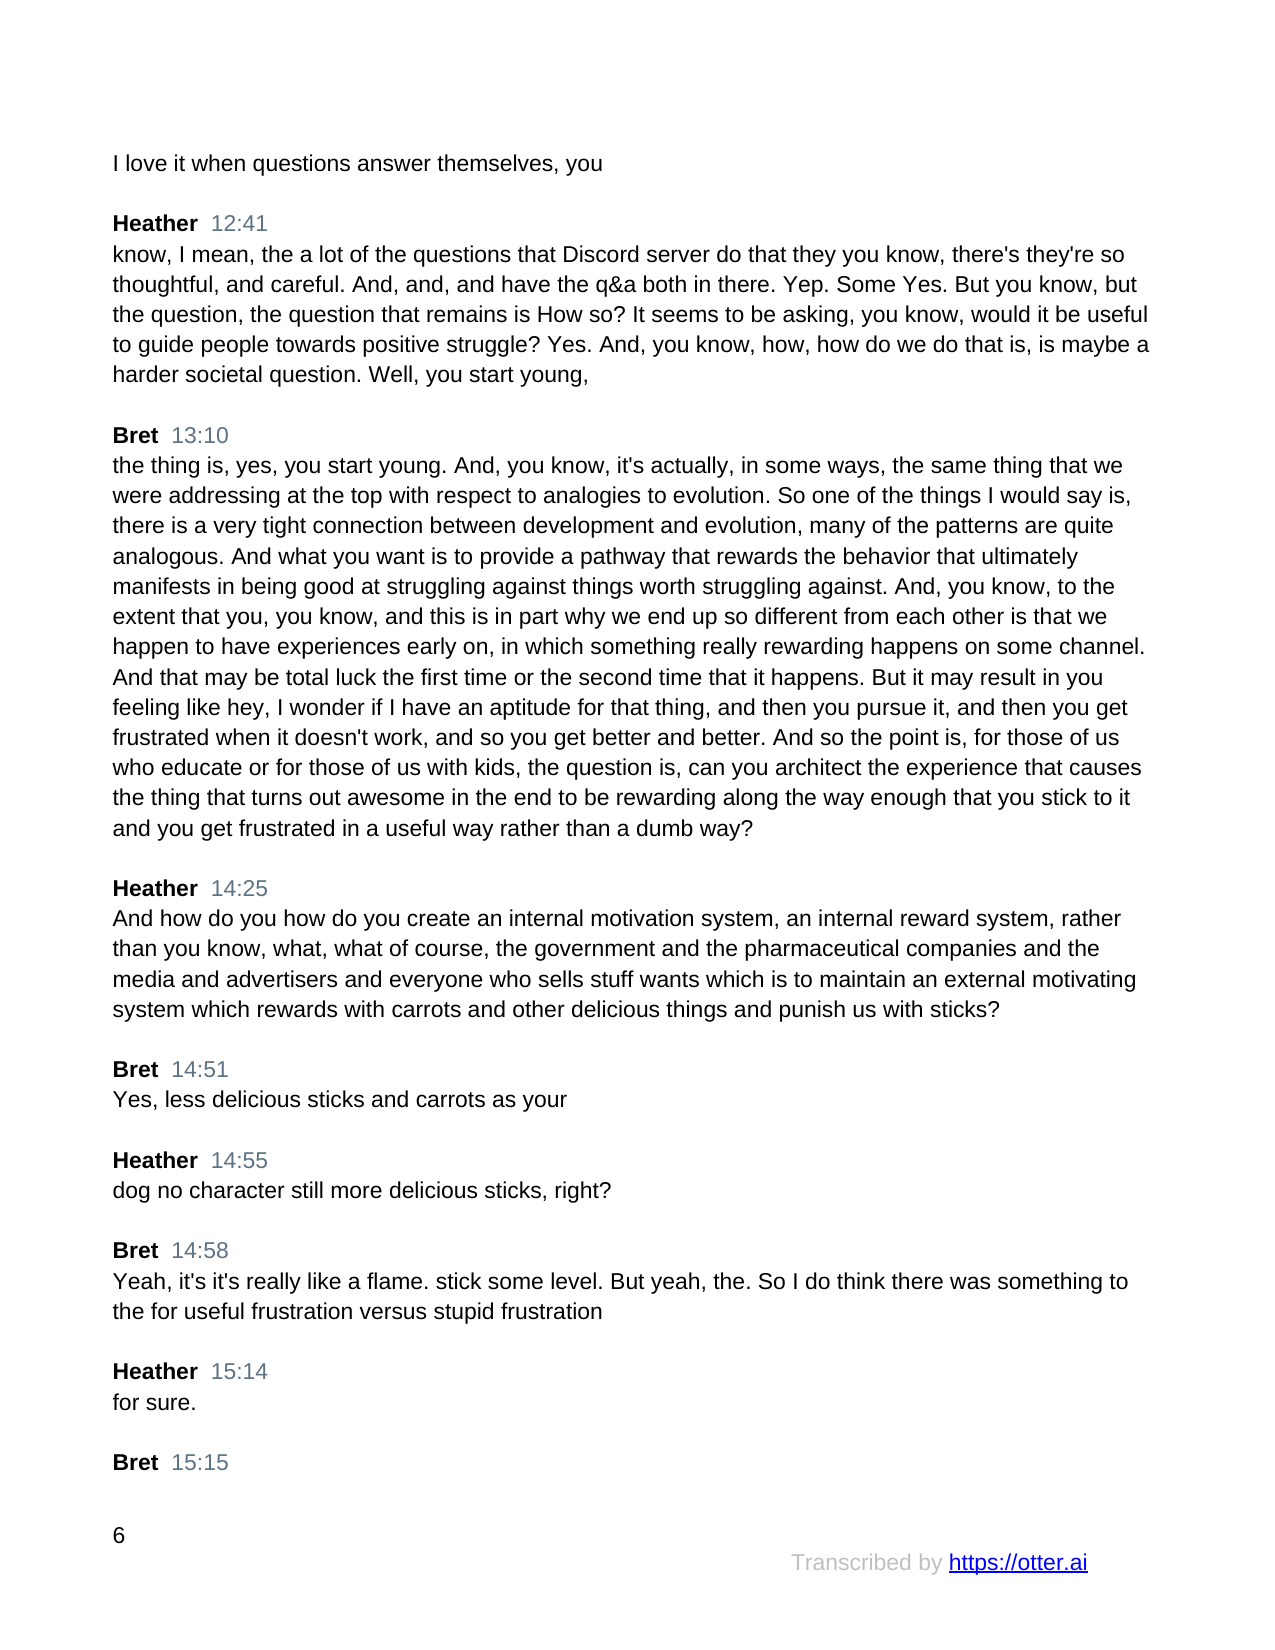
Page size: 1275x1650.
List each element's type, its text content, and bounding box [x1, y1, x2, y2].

text Bret 14:58 [112, 1237, 1162, 1264]
text Heather 14:25 [112, 875, 1162, 901]
text Yes, less delicious sticks and carrots as your [112, 1086, 1162, 1113]
text Bret 14:51 [112, 1056, 1162, 1083]
text the thing is, yes, you start young. And, you know, it's actually, in some ways, the same thing that we were addressing at the top with respect to analogies to evolution. So one of the things I would say is, there is a very tight connection between development and evolution, many of the patterns are quite analogous. And what you want is to provide a pathway that rewards the behavior that ultimately manifests in being good at struggling against things worth struggling against. And, you know, to the extent that you, you know, and this is in part why we end up so different from each other is that we happen to have experiences early on, in which something really rewarding happens on some channel. And that may be total luck the first time or the second time that it happens. But it may result in you feeling like hey, I wonder if I have an aptitude for that thing, and then you pursue it, and then you get frustrated when it doesn't work, and so you get better and better. And so the point is, for those of us who educate or for those of us with kids, the question is, can you architect the experience that causes the thing that turns out awesome in the end to be rewarding along the way enough that you stick to it and you get frustrated in a useful way rather than a dumb way? [112, 452, 1162, 841]
text I love it when questions answer themselves, you [112, 150, 1162, 176]
text Bret 13:10 [112, 422, 1162, 448]
text And how do you how do you create an internal motivation system, an internal reward system, rather than you know, what, what of course, the government and the pharmaceutical companies and the media and advertisers and everyone who sells stuff wants which is to maintain an external motivating system which rewards with carrots and other delicious things and punish us with sticks? [112, 905, 1162, 1022]
text Bret 15:15 [112, 1449, 1162, 1475]
text dog no character still more delicious sticks, right? [112, 1177, 1162, 1203]
text Heather 15:14 [112, 1358, 1162, 1385]
text for sure. [112, 1388, 1162, 1415]
text Heather 14:55 [112, 1147, 1162, 1173]
text Heather 12:41 [112, 210, 1162, 237]
text know, I mean, the a lot of the questions that Discord server do that they you know, there's they're so thoughtful, and careful. And, and, and have the q&a both in there. Yep. Some Yes. But you know, but the question, the question that remains is How so? It seems to be asking, you know, would it be useful to guide people towards positive struggle? Yes. And, you know, how, how do we do that is, is maybe a harder societal question. Well, you start young, [112, 241, 1162, 388]
text Yeah, it's it's really like a flame. stick some level. But yeah, the. So I do think there was something to the for useful frustration versus stupid frustration [112, 1268, 1162, 1324]
